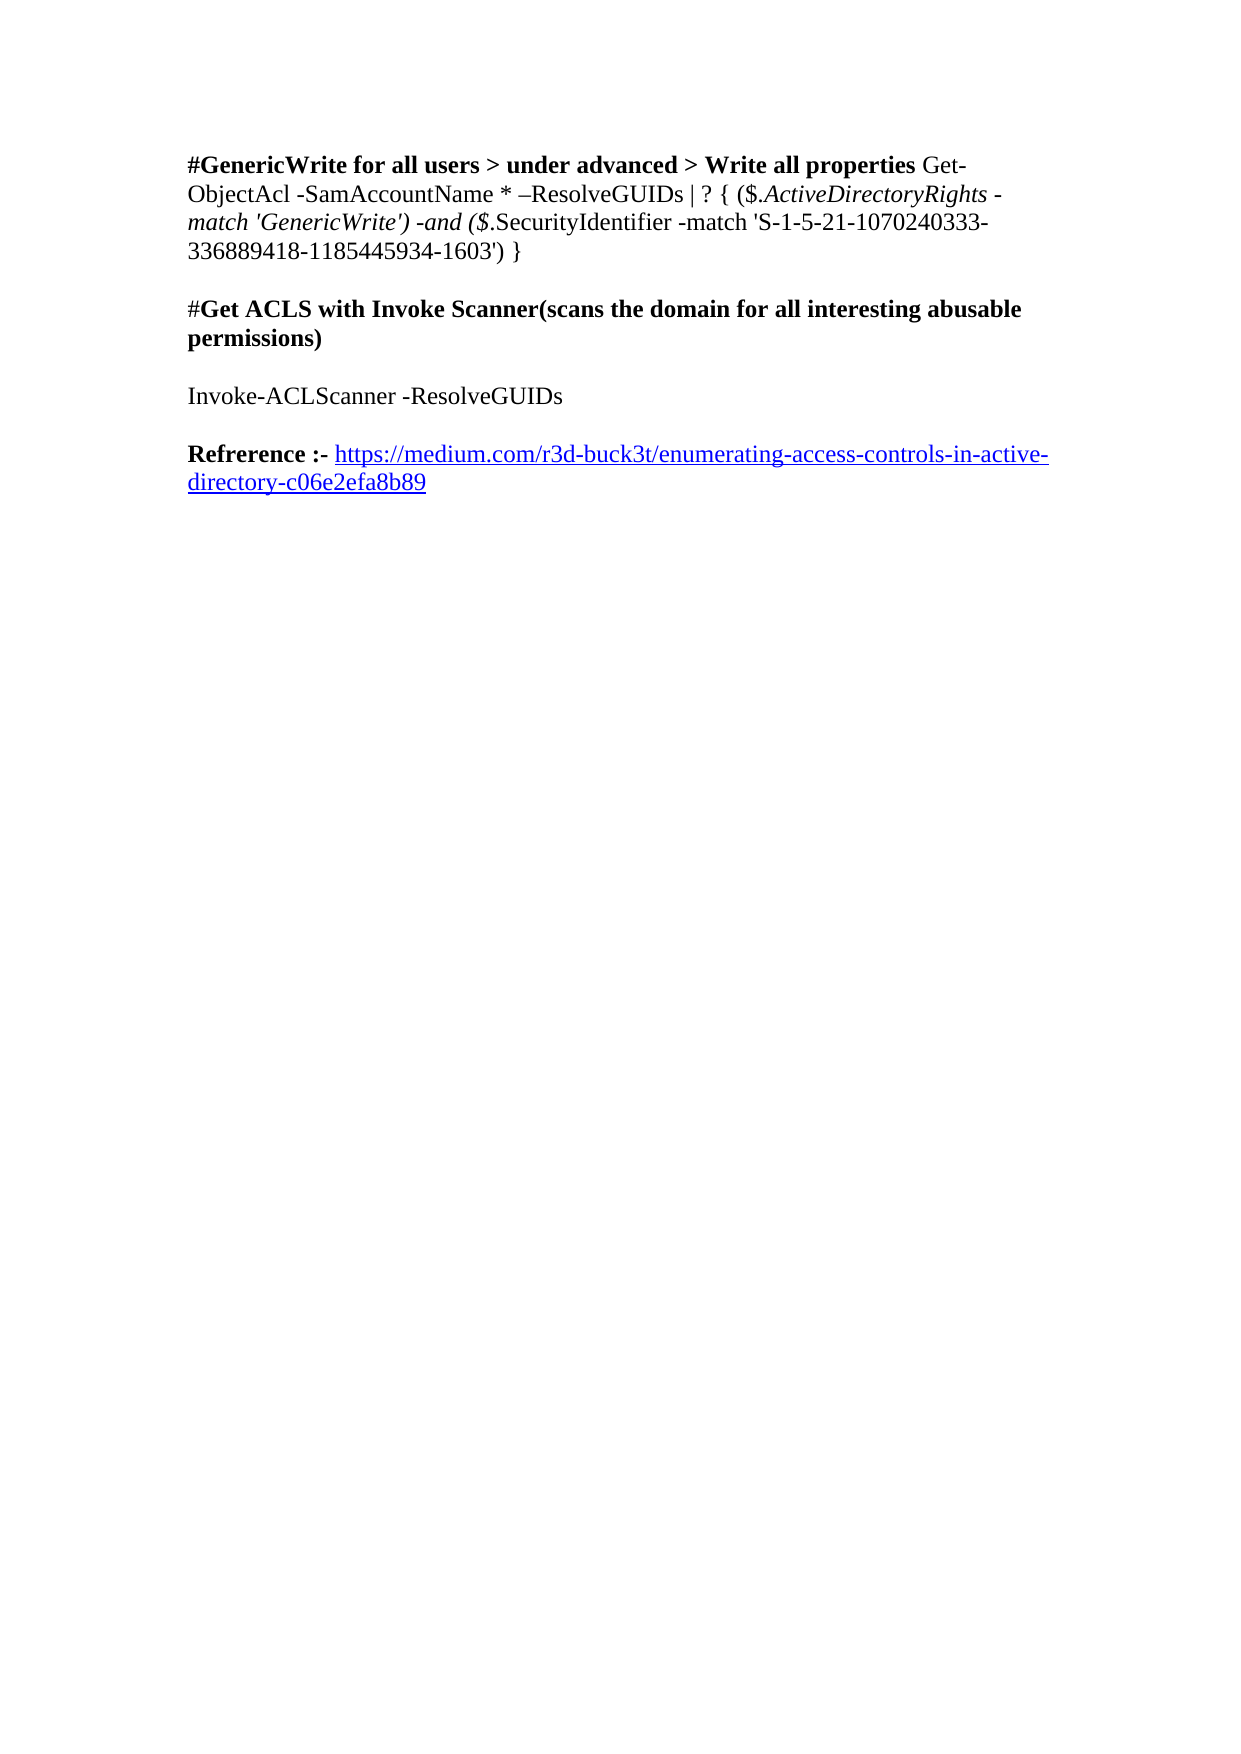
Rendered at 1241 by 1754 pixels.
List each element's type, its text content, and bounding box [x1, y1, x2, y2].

text #Get ACLS with Invoke Scanner(scans the domain for all interesting abusable permissions) [187, 294, 1053, 352]
text Invoke-ACLScanner -ResolveGUIDs [187, 381, 1053, 409]
text #GenericWrite for all users > under advanced > Write all properties Get-ObjectAcl -SamAccountName * –ResolveGUIDs | ? { ($.ActiveDirectoryRights -match 'GenericWrite') -and ($.SecurityIdentifier -match 'S-1-5-21-1070240333-336889418-1185445934-1603') } [187, 150, 1053, 265]
text Refrerence :- https://medium.com/r3d-buck3t/enumerating-access-controls-in-active-directory-c06e2efa8b89 [187, 439, 1053, 496]
